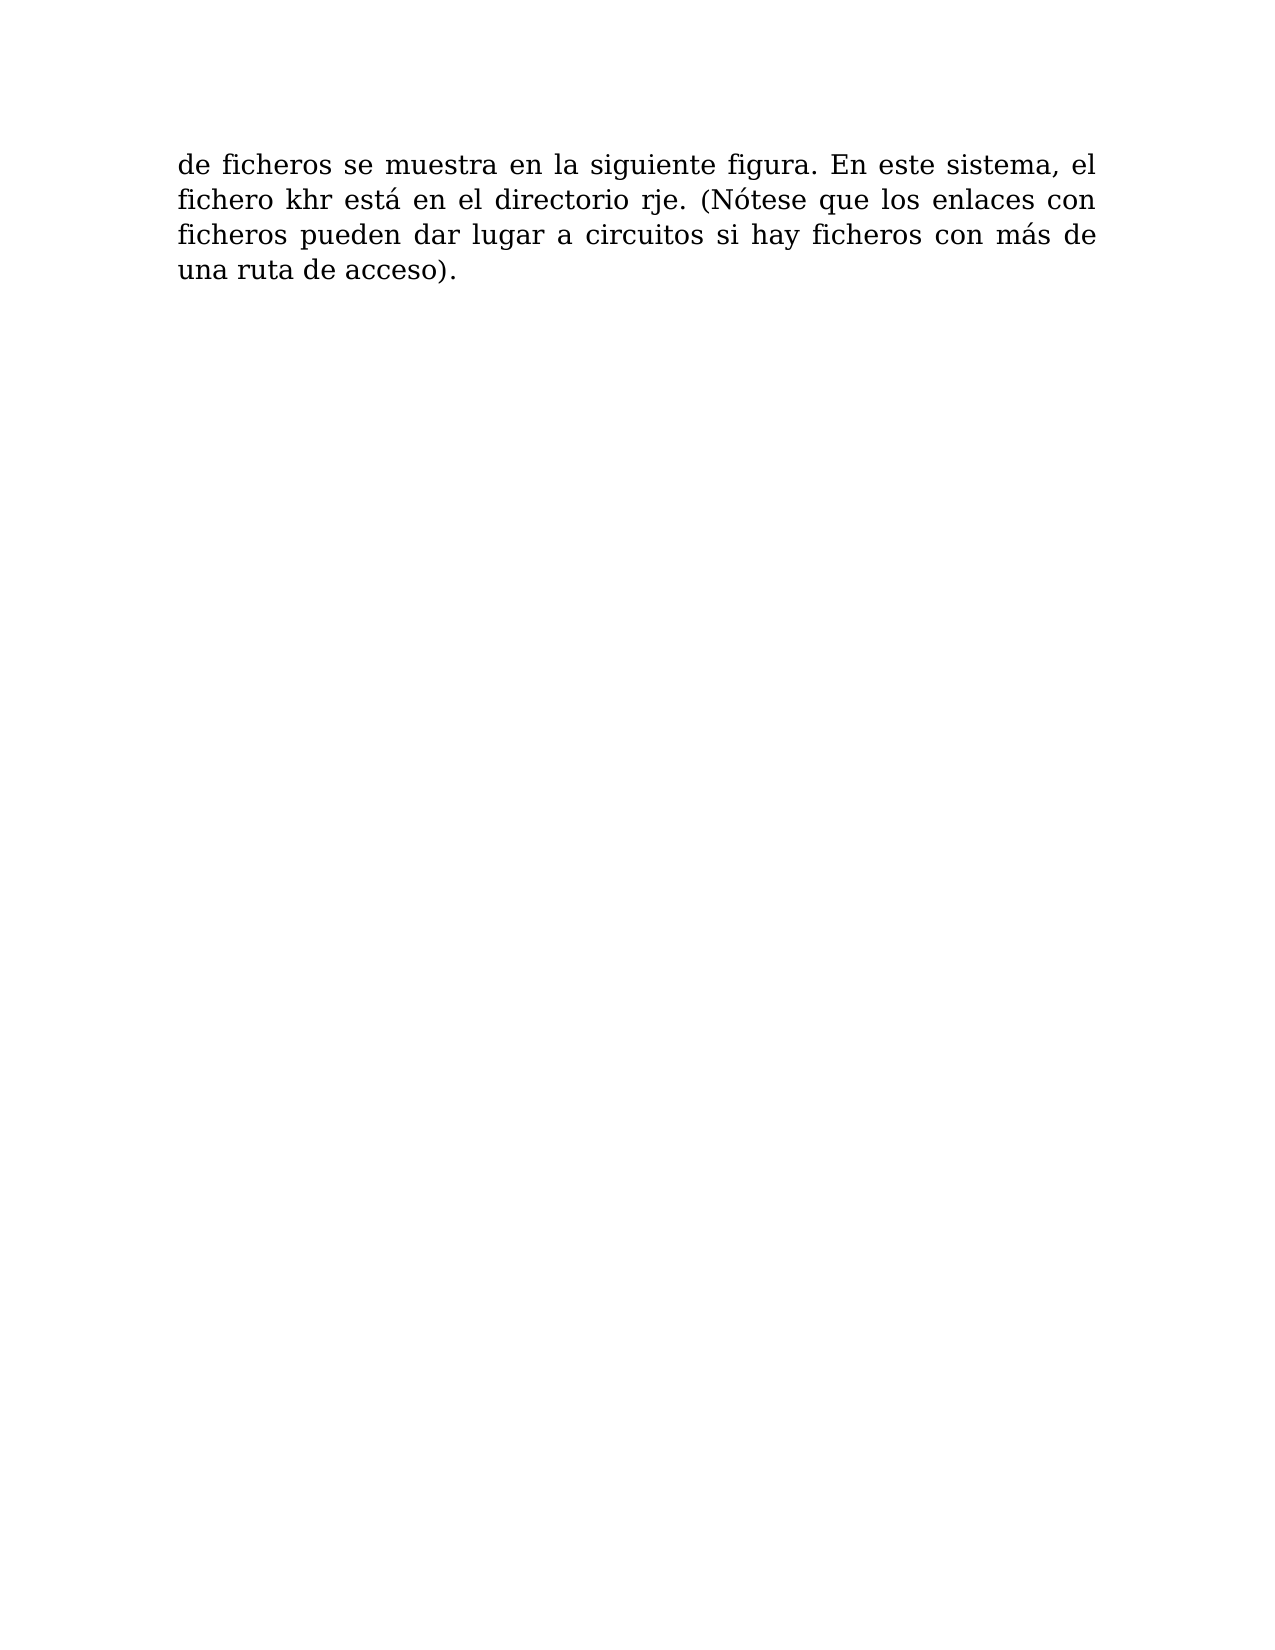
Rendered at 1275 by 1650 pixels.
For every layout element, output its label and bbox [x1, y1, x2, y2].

text [177, 148, 1098, 285]
